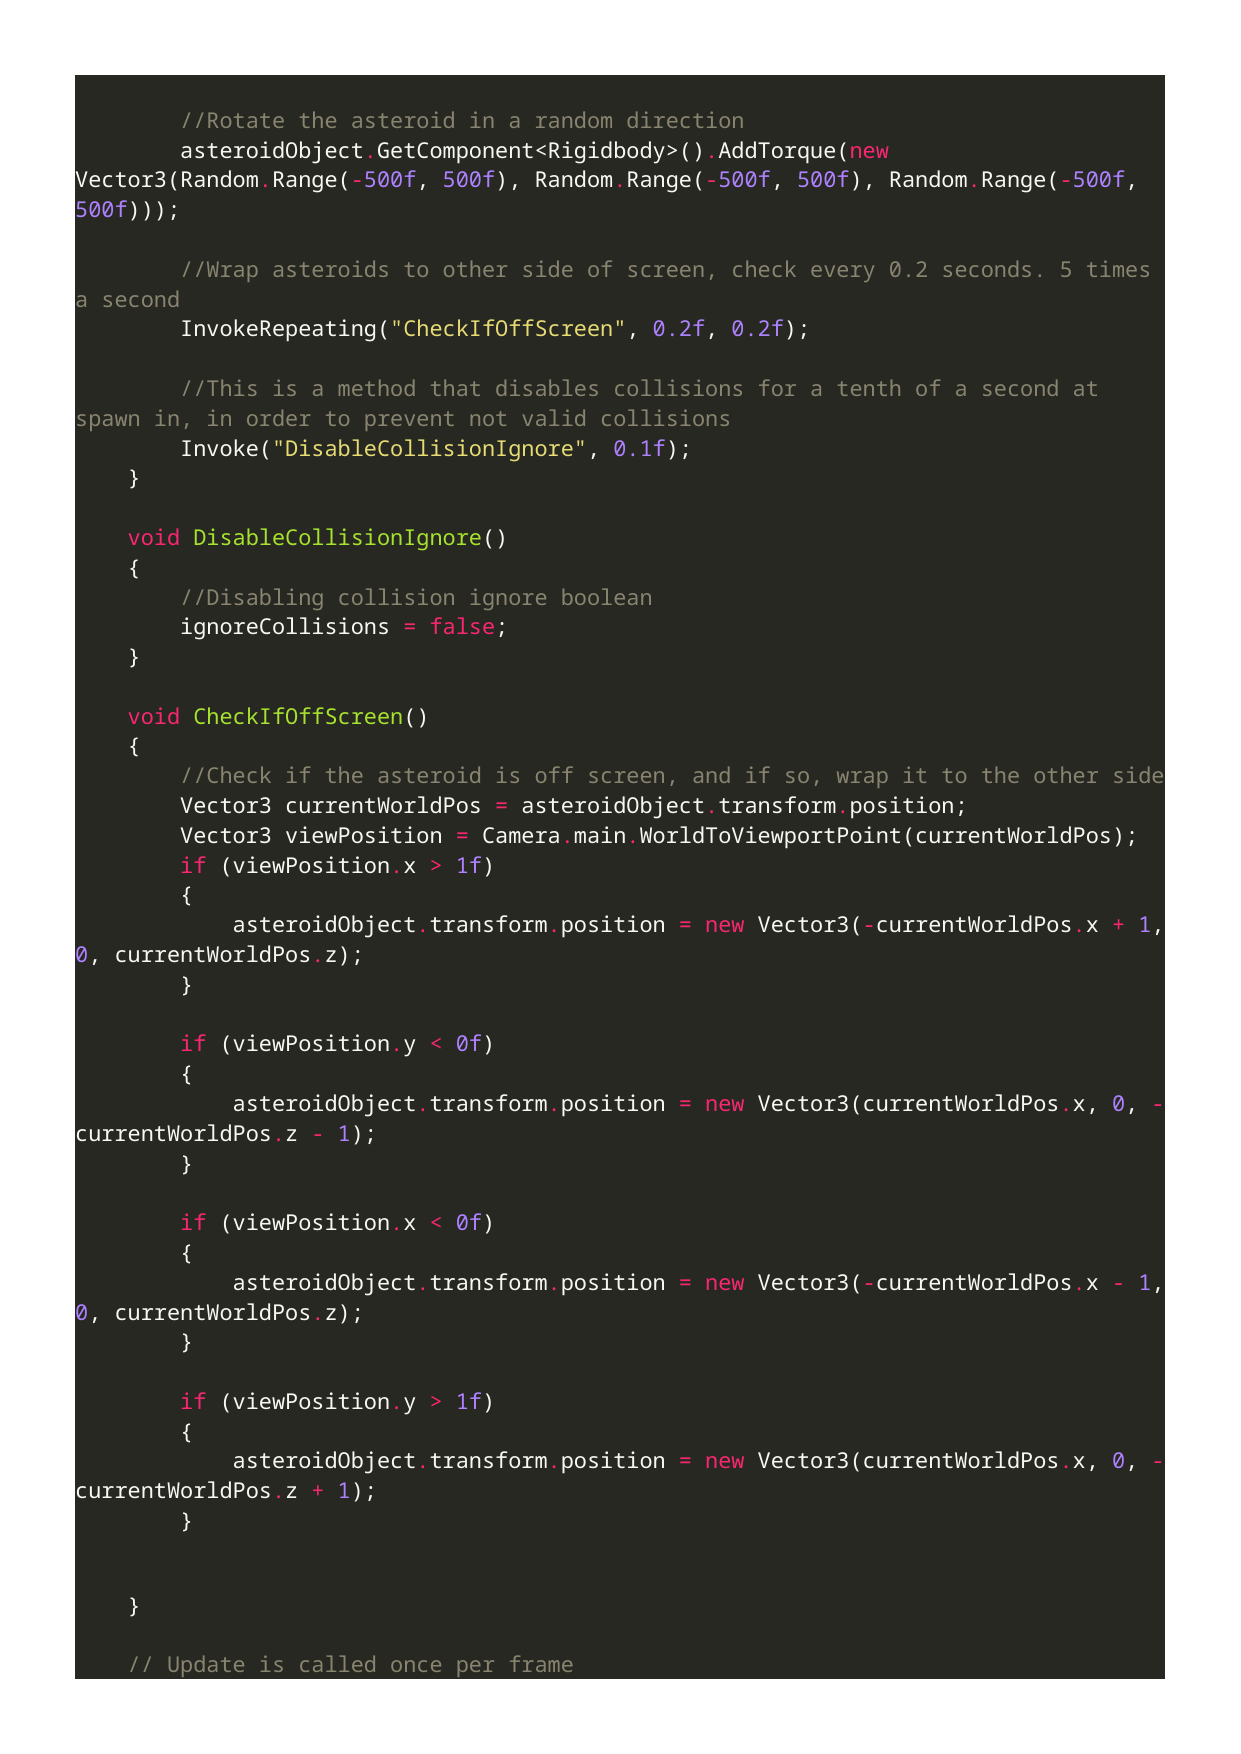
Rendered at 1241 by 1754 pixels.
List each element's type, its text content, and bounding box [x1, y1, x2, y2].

text // Update is called once per frame [75, 1649, 1165, 1679]
text void DisableCollisionIgnore() [75, 522, 1165, 552]
text { [75, 1237, 1165, 1267]
text InvokeRepeating("CheckIfOffScreen", 0.2f, 0.2f); [75, 313, 1165, 343]
text { [75, 552, 1165, 581]
text { [75, 1416, 1165, 1445]
text } [75, 462, 1165, 492]
text //Check if the asteroid is off screen, and if so, wrap it to the other side [75, 760, 1165, 790]
text asteroidObject.transform.position = new Vector3(currentWorldPos.x, 0, -currentWorldPos.z + 1); [75, 1445, 1165, 1505]
text { [75, 879, 1165, 909]
text void CheckIfOffScreen() [75, 701, 1165, 730]
text } [75, 1505, 1165, 1535]
text asteroidObject.transform.position = new Vector3(-currentWorldPos.x - 1, 0, currentWorldPos.z); [75, 1267, 1165, 1326]
text Vector3 viewPosition = Camera.main.WorldToViewportPoint(currentWorldPos); [75, 820, 1165, 849]
text { [75, 730, 1165, 760]
text { [75, 1058, 1165, 1088]
text ignoreCollisions = false; [75, 611, 1165, 641]
text asteroidObject.transform.position = new Vector3(-currentWorldPos.x + 1, 0, currentWorldPos.z); [75, 909, 1165, 969]
text //Wrap asteroids to other side of screen, check every 0.2 seconds. 5 times a second [75, 254, 1165, 313]
text } [75, 641, 1165, 671]
text Invoke("DisableCollisionIgnore", 0.1f); [75, 432, 1165, 462]
text asteroidObject.GetComponent<Rigidbody>().AddTorque(new Vector3(Random.Range(-500f, 500f), Random.Range(-500f, 500f), Random.Range(-500f, 500f))); [75, 134, 1165, 224]
text } [75, 969, 1165, 998]
text //Disabling collision ignore boolean [75, 581, 1165, 611]
text if (viewPosition.y > 1f) [75, 1386, 1165, 1416]
text Vector3 currentWorldPos = asteroidObject.transform.position; [75, 790, 1165, 820]
text } [75, 1326, 1165, 1356]
text //This is a method that disables collisions for a tenth of a second at spawn in, in order to prevent not valid collisions [75, 373, 1165, 432]
text if (viewPosition.x < 0f) [75, 1207, 1165, 1237]
text //Rotate the asteroid in a random direction [75, 105, 1165, 134]
text } [75, 1589, 1165, 1619]
text if (viewPosition.y < 0f) [75, 1028, 1165, 1058]
text } [75, 1147, 1165, 1177]
text asteroidObject.transform.position = new Vector3(currentWorldPos.x, 0, -currentWorldPos.z - 1); [75, 1088, 1165, 1147]
text if (viewPosition.x > 1f) [75, 849, 1165, 879]
